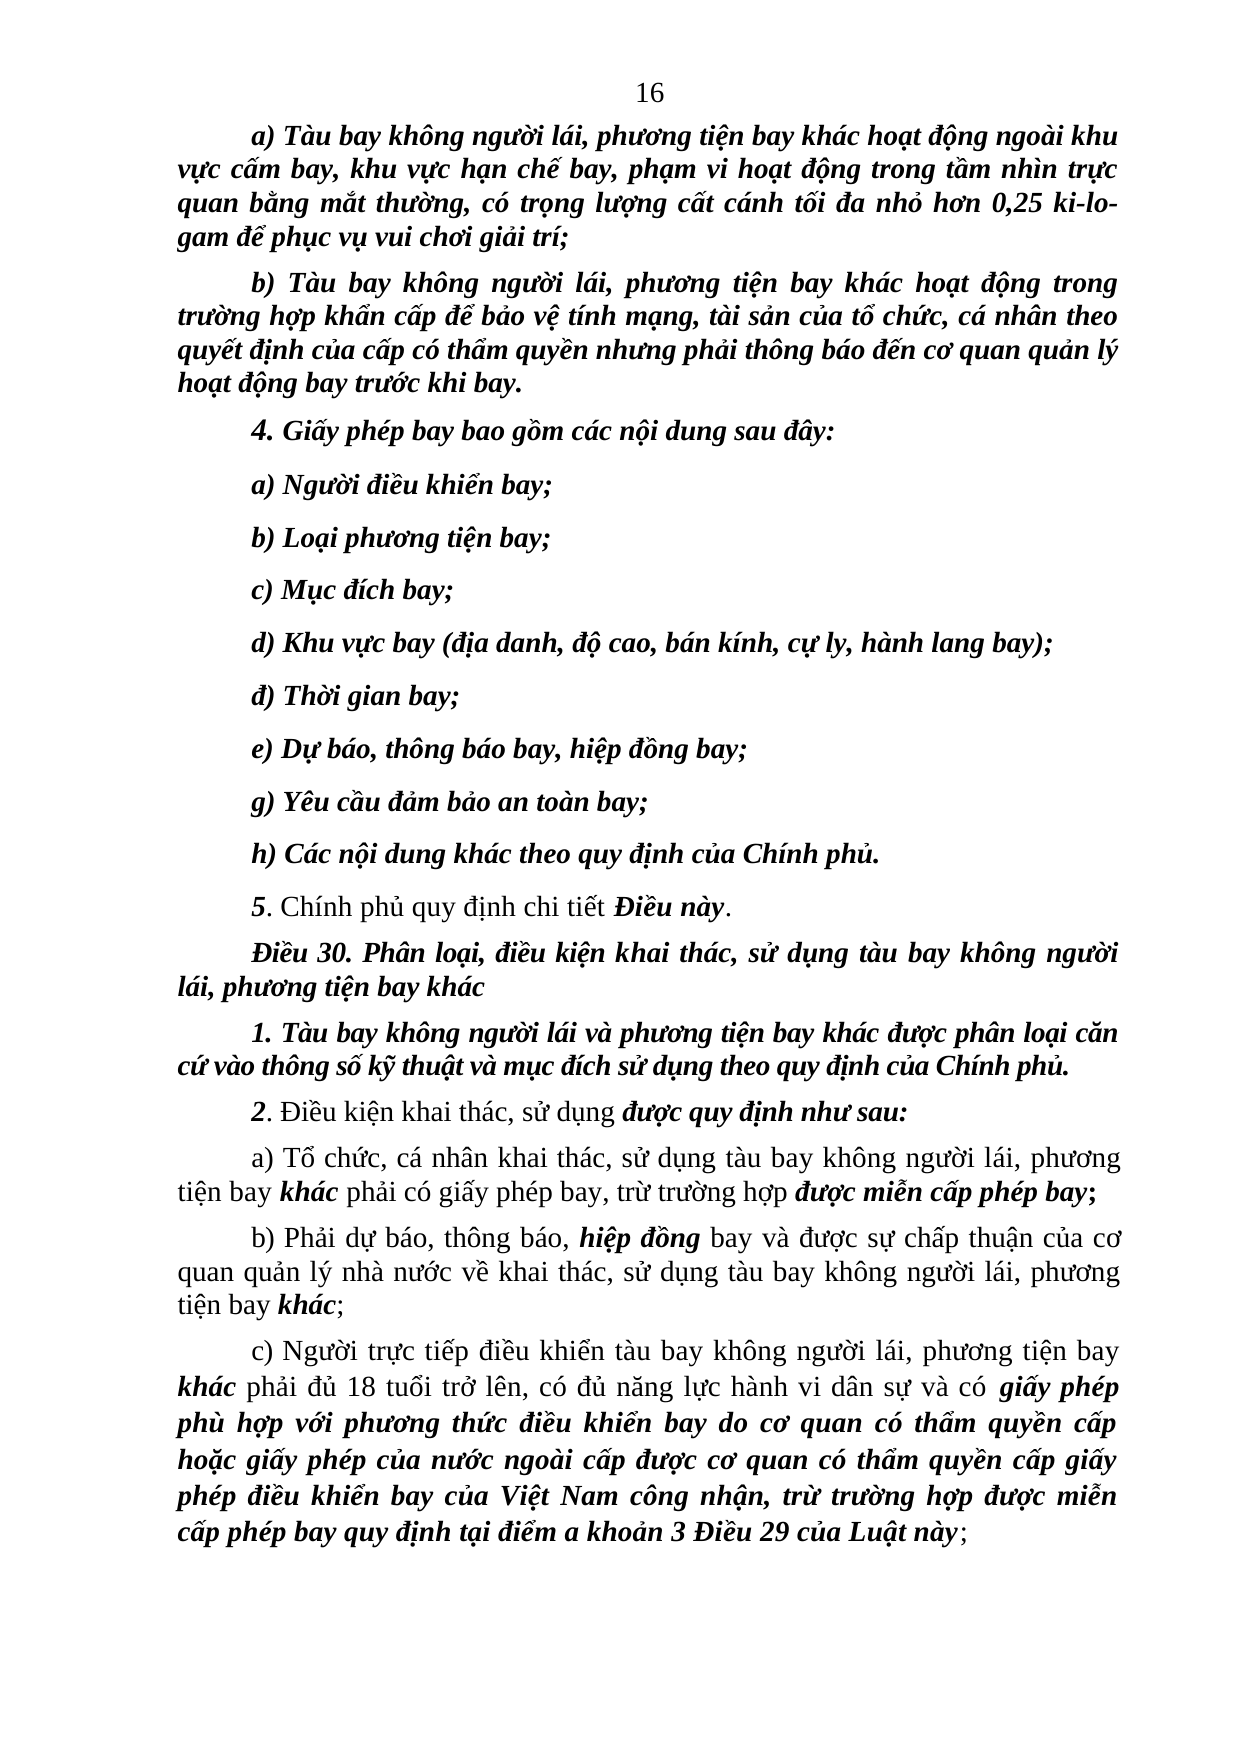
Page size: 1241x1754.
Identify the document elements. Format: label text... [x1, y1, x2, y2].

text c) Mục đích bay; [251, 572, 1122, 606]
text 2. Điều kiện khai thác, sử dụng được quy định như sau: [177, 1094, 1122, 1128]
text h) Các nội dung khác theo quy định của Chính phủ. [251, 837, 1122, 870]
text g) Yêu cầu đảm bảo an toàn bay; [251, 784, 1122, 817]
text a) Tổ chức, cá nhân khai thác, sử dụng tàu bay không người lái, phương tiện bay khác phải có giấy phép bay, trừ trường hợp được miễn cấp phép bay; [177, 1141, 1122, 1208]
text b) Phải dự báo, thông báo, hiệp đồng bay và được sự chấp thuận của cơ quan quản lý nhà nước về khai thác, sử dụng tàu bay không người lái, phương tiện bay khác; [177, 1220, 1122, 1321]
text c) Người trực tiếp điều khiển tàu bay không người lái, phương tiện bay khác phải đủ 18 tuổi trở lên, có đủ năng lực hành vi dân sự và có giấy phép phù hợp với phương thức điều khiển bay do cơ quan có thẩm quyền cấp hoặc giấy phép của nước ngoài cấp được cơ quan có thẩm quyền cấp giấy phép điều khiển bay của Việt Nam công nhận, trừ trường hợp được miễn cấp phép bay quy định tại điểm a khoản 3 Điều 29 của Luật này; [177, 1333, 1122, 1548]
text đ) Thời gian bay; [251, 678, 1122, 712]
text e) Dự báo, thông báo bay, hiệp đồng bay; [251, 731, 1122, 764]
text 5. Chính phủ quy định chi tiết Điều này. [177, 889, 1122, 923]
text 1. Tàu bay không người lái và phương tiện bay khác được phân loại căn cứ vào thông số kỹ thuật và mục đích sử dụng theo quy định của Chính phủ. [177, 1015, 1122, 1082]
text b) Tàu bay không người lái, phương tiện bay khác hoạt động trong trường hợp khẩn cấp để bảo vệ tính mạng, tài sản của tổ chức, cá nhân theo quyết định của cấp có thẩm quyền nhưng phải thông báo đến cơ quan quản lý hoạt động bay trước khi bay. [177, 265, 1122, 399]
text 4. Giấy phép bay bao gồm các nội dung sau đây: [251, 411, 1122, 447]
text a) Tàu bay không người lái, phương tiện bay khác hoạt động ngoài khu vực cấm bay, khu vực hạn chế bay, phạm vi hoạt động trong tầm nhìn trực quan bằng mắt thường, có trọng lượng cất cánh tối đa nhỏ hơn 0,25 ki-lo-gam để phục vụ vui chơi giải trí; [177, 118, 1122, 252]
text a) Người điều khiển bay; [251, 467, 1122, 500]
text Điều 30. Phân loại, điều kiện khai thác, sử dụng tàu bay không người lái, phương tiện bay khác [177, 935, 1122, 1002]
text b) Loại phương tiện bay; [251, 520, 1122, 553]
text d) Khu vực bay (địa danh, độ cao, bán kính, cự ly, hành lang bay); [251, 625, 1122, 659]
